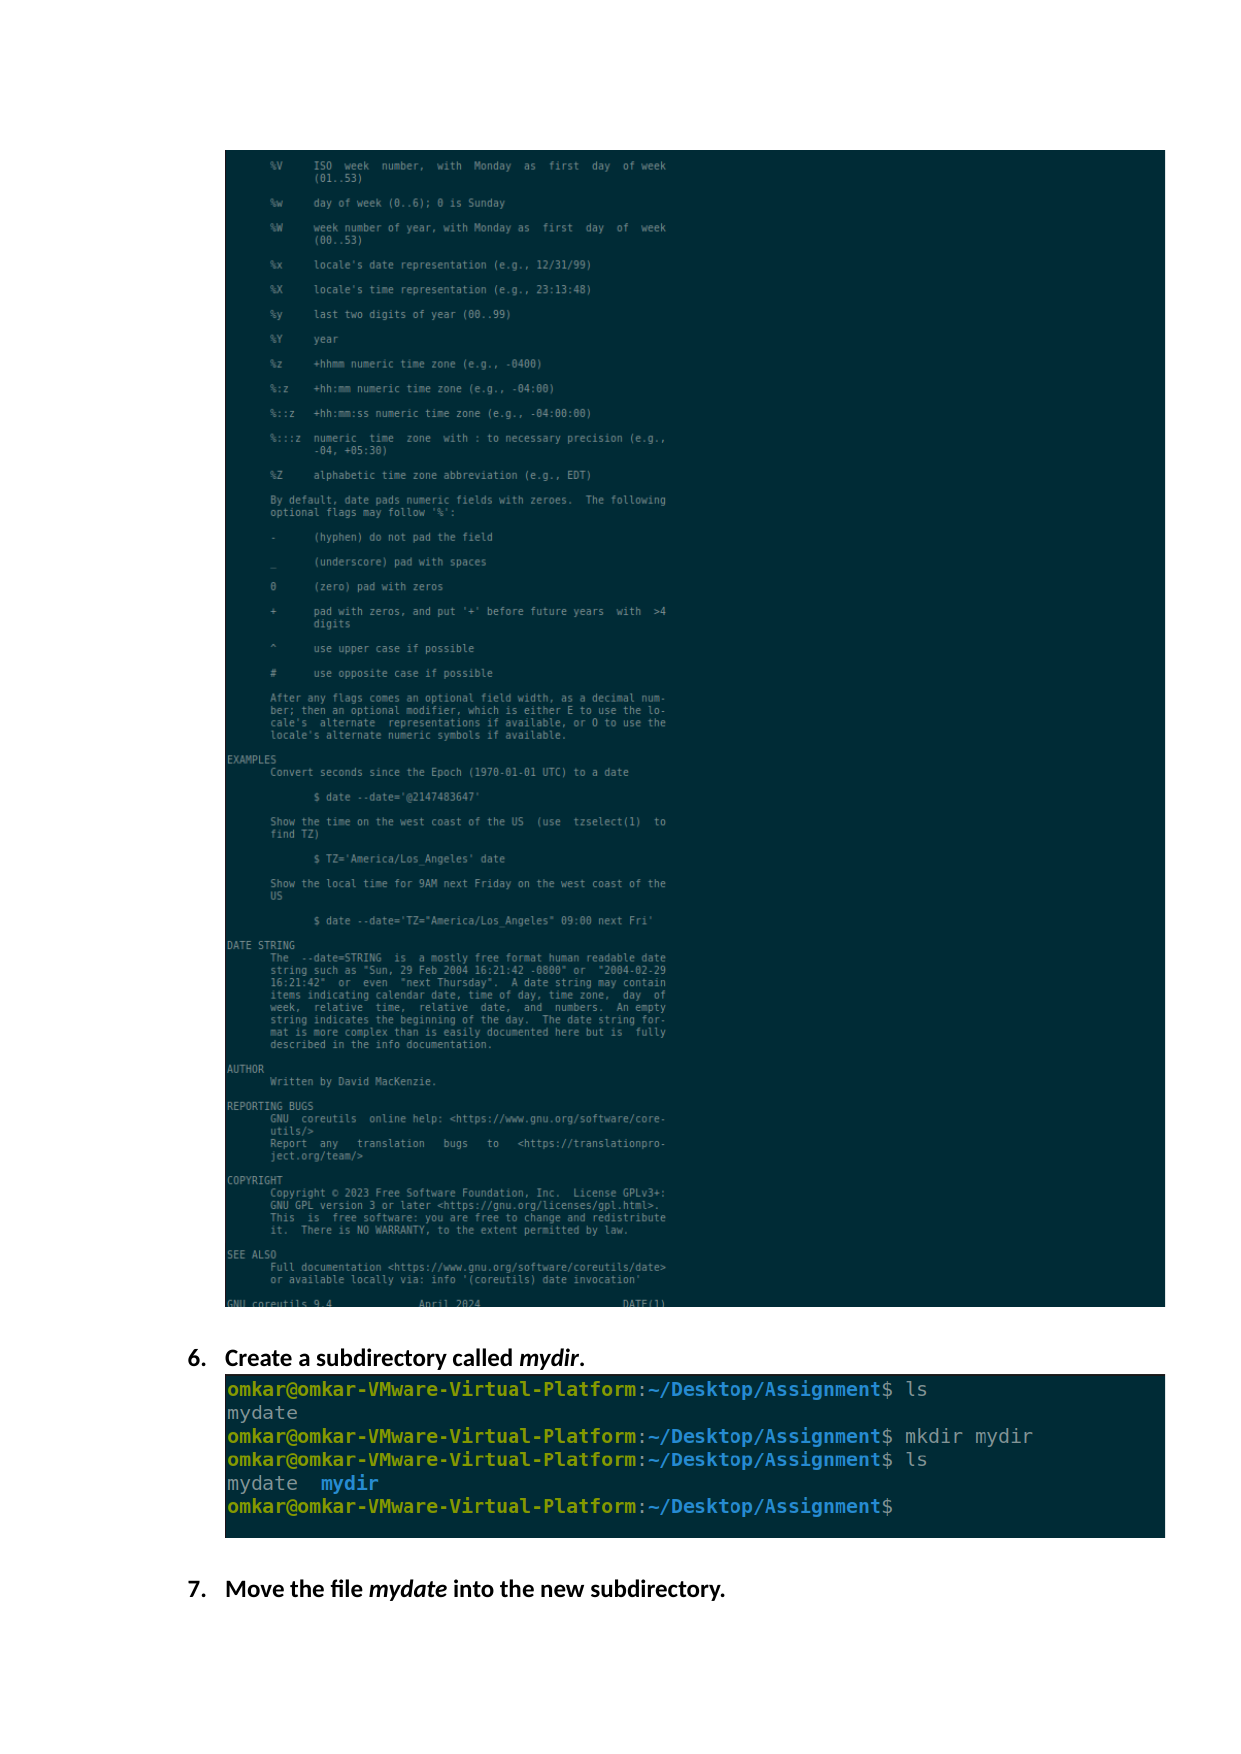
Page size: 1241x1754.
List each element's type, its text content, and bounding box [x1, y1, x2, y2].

picture [279, 770, 288, 775]
picture [371, 533, 377, 540]
picture [778, 1503, 786, 1512]
picture [790, 1433, 798, 1442]
picture [494, 310, 505, 317]
picture [371, 1117, 381, 1122]
picture [543, 820, 560, 825]
picture [417, 1456, 425, 1465]
picture [498, 1386, 506, 1395]
picture [432, 956, 448, 961]
picture [501, 164, 511, 170]
picture [339, 411, 350, 416]
picture [328, 917, 342, 924]
picture [439, 362, 455, 367]
picture [555, 1499, 564, 1512]
picture [371, 981, 387, 986]
picture [513, 1191, 523, 1196]
picture [334, 1004, 342, 1010]
picture [562, 993, 573, 998]
picture [731, 1433, 740, 1442]
picture [345, 1476, 354, 1489]
picture [401, 1029, 418, 1035]
picture [661, 1501, 668, 1514]
picture [755, 1431, 762, 1444]
picture [408, 263, 418, 270]
picture [271, 707, 282, 714]
picture [346, 1216, 356, 1220]
picture [538, 719, 548, 726]
picture [637, 1005, 653, 1012]
picture [594, 1278, 603, 1283]
picture [376, 1078, 390, 1085]
picture [588, 993, 604, 998]
picture [228, 1410, 234, 1418]
picture [600, 954, 622, 961]
picture [470, 1265, 486, 1272]
picture [413, 362, 424, 367]
picture [495, 1190, 503, 1196]
picture [538, 1028, 548, 1035]
picture [427, 1386, 437, 1395]
picture [509, 1386, 518, 1395]
picture [334, 794, 342, 800]
picture [445, 1140, 457, 1147]
picture [812, 1456, 821, 1469]
picture [575, 409, 585, 417]
picture [439, 1004, 447, 1010]
picture [253, 1429, 261, 1442]
picture [389, 1216, 400, 1221]
picture [407, 498, 430, 503]
picture [316, 199, 325, 206]
picture [812, 1386, 821, 1399]
picture [417, 1503, 425, 1512]
picture [328, 534, 356, 542]
picture [755, 1501, 762, 1514]
picture [506, 1030, 529, 1035]
picture [445, 387, 461, 392]
picture [605, 1117, 616, 1122]
picture [812, 1503, 821, 1516]
picture [426, 1018, 437, 1022]
picture [475, 224, 511, 232]
picture [275, 510, 282, 517]
picture [825, 1386, 833, 1395]
picture [612, 1228, 622, 1233]
picture [637, 498, 647, 503]
picture [631, 993, 640, 999]
picture [414, 1115, 424, 1122]
picture [569, 1226, 579, 1233]
picture [380, 708, 389, 713]
picture [438, 609, 449, 616]
picture [593, 1264, 608, 1270]
picture [402, 1080, 416, 1085]
picture [323, 1499, 331, 1512]
picture [507, 917, 529, 926]
picture [300, 510, 313, 515]
picture [408, 857, 417, 862]
picture [445, 472, 460, 478]
picture [358, 993, 369, 1000]
picture [509, 1456, 518, 1465]
picture [417, 1386, 425, 1395]
picture [382, 288, 393, 293]
picture [321, 558, 344, 565]
picture [538, 966, 560, 973]
picture [550, 1016, 560, 1023]
picture [538, 409, 547, 417]
picture [408, 1041, 414, 1048]
picture [315, 671, 324, 676]
picture [439, 820, 449, 825]
picture [408, 288, 418, 294]
picture [395, 473, 406, 478]
picture [291, 496, 301, 503]
picture [275, 1201, 284, 1208]
picture [477, 288, 486, 293]
picture [532, 1117, 548, 1124]
picture [696, 1386, 704, 1395]
picture [778, 1456, 786, 1465]
picture [374, 968, 387, 973]
picture [389, 795, 400, 799]
picture [343, 770, 352, 775]
picture [369, 1430, 402, 1442]
picture [284, 993, 300, 998]
picture [334, 1433, 343, 1442]
picture [228, 1503, 250, 1512]
picture [408, 696, 418, 701]
picture [369, 1454, 402, 1465]
picture [550, 954, 579, 961]
picture [404, 1386, 413, 1395]
picture [612, 966, 627, 973]
picture [755, 1384, 762, 1397]
picture [383, 1016, 393, 1023]
picture [790, 1456, 798, 1465]
picture [696, 1456, 704, 1465]
picture [271, 496, 282, 505]
picture [346, 696, 356, 703]
picture [329, 967, 338, 973]
picture [228, 1433, 250, 1442]
picture [396, 721, 406, 727]
picture [630, 707, 640, 713]
picture [593, 497, 604, 503]
picture [288, 1481, 296, 1487]
picture [334, 708, 344, 714]
picture [263, 1386, 273, 1395]
picture [432, 1191, 443, 1196]
picture [661, 1431, 668, 1444]
picture [427, 1456, 437, 1465]
picture [444, 534, 455, 540]
picture [543, 707, 554, 713]
picture [408, 1189, 418, 1196]
picture [352, 447, 359, 454]
picture [658, 966, 666, 972]
picture [396, 991, 418, 998]
picture [427, 855, 449, 864]
picture [321, 1116, 336, 1122]
picture [637, 1264, 647, 1270]
picture [414, 535, 426, 542]
picture [396, 1141, 404, 1147]
picture [271, 1115, 284, 1122]
picture [463, 1227, 474, 1233]
picture [371, 793, 381, 800]
picture [470, 473, 479, 478]
picture [451, 696, 461, 701]
picture [253, 1382, 261, 1395]
picture [482, 496, 491, 503]
picture [488, 956, 498, 960]
picture [347, 510, 353, 518]
picture [885, 1382, 892, 1398]
picture [271, 286, 281, 293]
picture [509, 1503, 518, 1512]
picture [263, 1456, 273, 1465]
picture [489, 1029, 502, 1035]
picture [439, 288, 449, 293]
picture [617, 696, 628, 701]
picture [569, 1016, 579, 1023]
picture [642, 224, 664, 231]
picture [285, 820, 295, 825]
picture [860, 1433, 868, 1442]
picture [520, 1382, 529, 1395]
picture [555, 1429, 564, 1442]
picture [272, 1102, 278, 1109]
picture [731, 1456, 740, 1465]
picture [309, 880, 319, 887]
picture [328, 731, 336, 738]
picture [507, 1016, 517, 1023]
picture [355, 708, 361, 715]
picture [322, 1480, 342, 1493]
picture [673, 1383, 694, 1395]
picture [235, 1177, 247, 1184]
picture [371, 954, 381, 961]
picture [369, 1383, 402, 1395]
picture [420, 387, 430, 392]
picture [352, 855, 369, 862]
picture [661, 1384, 668, 1397]
picture [600, 164, 610, 170]
picture [427, 1433, 437, 1442]
picture [885, 1499, 892, 1515]
picture [532, 695, 540, 701]
picture [444, 882, 455, 887]
picture [495, 201, 504, 207]
picture [444, 979, 455, 986]
picture [309, 696, 319, 701]
picture [519, 385, 529, 392]
picture [271, 261, 278, 268]
picture [414, 436, 430, 441]
picture [396, 1226, 412, 1233]
picture [494, 818, 505, 825]
picture [467, 411, 480, 416]
list Create a subdirectory called mydir. [187, 1342, 1090, 1372]
picture [836, 1433, 857, 1442]
picture [544, 1276, 554, 1283]
picture [673, 1430, 694, 1442]
picture [323, 1429, 331, 1442]
picture [321, 236, 332, 243]
picture [450, 1500, 460, 1512]
picture [450, 1383, 460, 1395]
picture [427, 1216, 443, 1221]
picture [836, 1386, 857, 1395]
picture [498, 1503, 506, 1512]
picture [450, 1454, 460, 1465]
picture [383, 162, 412, 169]
picture [442, 1202, 449, 1208]
picture [230, 1251, 236, 1258]
picture [376, 882, 387, 887]
picture [438, 770, 445, 777]
picture [482, 855, 492, 862]
picture [420, 1301, 429, 1307]
picture [708, 1499, 716, 1512]
picture [271, 360, 280, 367]
picture [359, 820, 369, 825]
picture [470, 310, 480, 318]
picture [591, 1499, 599, 1512]
picture [860, 1503, 868, 1512]
picture [550, 498, 560, 503]
picture [404, 1456, 413, 1465]
picture [315, 1154, 321, 1161]
picture [507, 721, 523, 726]
picture [579, 1430, 587, 1442]
picture [463, 1433, 472, 1442]
picture [345, 162, 368, 169]
picture [556, 1028, 566, 1035]
picture [600, 1203, 610, 1210]
picture [525, 360, 536, 367]
picture [519, 882, 529, 887]
picture [538, 732, 548, 738]
picture [563, 917, 573, 924]
picture [507, 733, 517, 738]
picture [451, 966, 461, 973]
picture [347, 1433, 355, 1442]
picture [369, 1500, 402, 1512]
picture [526, 1004, 542, 1010]
picture [362, 583, 375, 590]
picture [271, 199, 282, 206]
picture [655, 719, 665, 726]
picture [501, 1228, 511, 1233]
picture [602, 1433, 612, 1442]
picture [567, 1433, 577, 1442]
picture [790, 1386, 798, 1395]
picture [567, 1386, 577, 1395]
picture [277, 1430, 320, 1445]
picture [630, 979, 645, 985]
picture [696, 1433, 704, 1442]
picture [587, 224, 597, 231]
picture [599, 1214, 610, 1221]
picture [545, 1383, 553, 1395]
picture [743, 1456, 752, 1469]
picture [778, 1433, 786, 1442]
picture [509, 1433, 518, 1442]
picture [545, 1430, 553, 1442]
picture [241, 756, 256, 763]
picture [349, 1189, 356, 1196]
picture [263, 1433, 273, 1442]
picture [476, 263, 486, 268]
picture [321, 385, 332, 391]
picture [414, 769, 424, 775]
picture [506, 436, 517, 441]
picture [371, 917, 381, 924]
picture [599, 919, 610, 924]
picture [545, 1454, 553, 1465]
picture [370, 1480, 378, 1489]
picture [389, 1005, 399, 1010]
picture [395, 558, 412, 567]
picture [339, 647, 359, 653]
picture [288, 1411, 296, 1416]
picture [274, 880, 294, 887]
picture [228, 1480, 234, 1489]
picture [426, 967, 437, 973]
picture [454, 793, 467, 800]
picture [334, 1154, 350, 1159]
picture [525, 955, 540, 961]
picture [463, 1386, 472, 1395]
picture [976, 1433, 982, 1442]
picture [352, 362, 375, 367]
picture [433, 917, 449, 924]
picture [323, 1453, 331, 1465]
picture [498, 1433, 506, 1442]
picture [661, 1455, 668, 1467]
picture [532, 1203, 539, 1210]
picture [545, 1500, 553, 1512]
picture [331, 472, 356, 478]
picture [575, 262, 585, 267]
picture [340, 1078, 350, 1085]
picture [339, 820, 350, 825]
picture [414, 1265, 423, 1272]
picture [323, 1382, 331, 1395]
picture [271, 224, 282, 231]
picture [445, 732, 460, 740]
picture [450, 1430, 460, 1442]
picture [543, 1191, 551, 1196]
picture [860, 1386, 868, 1395]
picture [272, 1302, 282, 1307]
picture [825, 1456, 833, 1465]
picture [606, 769, 616, 775]
picture [473, 201, 488, 206]
picture [624, 1018, 635, 1025]
picture [358, 1226, 369, 1233]
picture [579, 1454, 587, 1465]
picture [253, 1453, 261, 1465]
picture [321, 1016, 332, 1023]
picture [507, 1265, 513, 1272]
picture [488, 1216, 498, 1220]
picture [538, 385, 548, 392]
picture [513, 818, 520, 825]
picture [314, 226, 325, 231]
picture [642, 696, 659, 701]
picture [587, 1028, 597, 1035]
picture [321, 1265, 344, 1270]
picture [767, 1430, 775, 1442]
picture [229, 941, 239, 949]
picture [427, 695, 441, 703]
picture [321, 360, 344, 367]
picture [506, 1117, 523, 1122]
picture [439, 263, 449, 268]
picture [825, 1503, 833, 1512]
picture [346, 968, 355, 973]
picture [494, 1265, 503, 1270]
picture [323, 162, 332, 169]
picture [476, 1454, 494, 1465]
picture [508, 473, 517, 478]
picture [328, 224, 337, 231]
picture [825, 1433, 833, 1442]
picture [767, 1383, 775, 1395]
picture [309, 818, 319, 825]
picture [347, 1456, 355, 1465]
picture [372, 1265, 381, 1270]
picture [389, 733, 412, 738]
picture [433, 991, 447, 998]
picture [376, 498, 389, 505]
picture [426, 720, 441, 726]
picture [627, 1300, 634, 1307]
picture [885, 1429, 892, 1445]
picture [407, 794, 416, 802]
picture [543, 1265, 554, 1270]
picture [346, 224, 375, 231]
picture [272, 1041, 281, 1048]
picture [427, 1503, 437, 1512]
picture [309, 1227, 319, 1233]
picture [296, 1018, 307, 1025]
picture [475, 162, 498, 169]
picture [767, 1454, 775, 1465]
picture [555, 1382, 564, 1395]
picture [315, 954, 325, 961]
picture [591, 1382, 599, 1395]
picture [309, 498, 319, 503]
picture [271, 471, 280, 478]
picture [602, 1503, 612, 1512]
picture [470, 1191, 488, 1196]
picture [309, 707, 325, 713]
picture [476, 1383, 494, 1395]
picture [339, 387, 350, 392]
picture [708, 1429, 716, 1442]
picture [444, 1265, 461, 1270]
picture [383, 818, 393, 825]
picture [401, 1016, 418, 1025]
picture [404, 1433, 413, 1442]
picture [836, 1503, 857, 1512]
picture [543, 880, 554, 887]
picture [463, 1503, 472, 1512]
picture [358, 199, 380, 206]
picture [731, 1503, 740, 1512]
picture [526, 979, 540, 986]
picture [365, 732, 373, 738]
picture [616, 1456, 635, 1465]
picture [300, 1201, 310, 1208]
picture [358, 387, 381, 392]
picture [438, 411, 449, 416]
picture [755, 1455, 762, 1467]
picture [606, 820, 614, 825]
picture [277, 1454, 320, 1468]
picture [376, 411, 399, 417]
picture [488, 1016, 498, 1023]
picture [404, 1503, 413, 1512]
picture [232, 1300, 241, 1307]
picture [445, 671, 451, 678]
picture [242, 1482, 247, 1492]
picture [537, 608, 546, 615]
picture [277, 1500, 320, 1515]
picture [743, 1503, 752, 1516]
picture [579, 1383, 587, 1395]
picture [581, 981, 591, 988]
picture [271, 1004, 293, 1010]
picture [371, 261, 381, 268]
picture [464, 721, 479, 726]
picture [600, 882, 615, 887]
picture [228, 1102, 236, 1109]
picture [556, 1004, 585, 1010]
picture [389, 534, 404, 540]
picture [401, 820, 417, 825]
picture [278, 1191, 288, 1198]
picture [309, 1189, 319, 1198]
picture [708, 1453, 716, 1465]
list Move the file mydate into the new subdirectory. [187, 1573, 1090, 1603]
picture [602, 1386, 612, 1395]
picture [708, 1382, 716, 1395]
picture [347, 1503, 355, 1512]
picture [334, 1386, 343, 1395]
picture [228, 1456, 250, 1465]
picture [303, 1263, 309, 1270]
picture [642, 1214, 653, 1221]
picture [389, 919, 400, 923]
picture [569, 1214, 585, 1221]
picture [382, 436, 393, 441]
picture [476, 560, 485, 565]
picture [426, 1043, 449, 1048]
picture [240, 1102, 247, 1109]
picture [476, 1500, 494, 1512]
picture [563, 882, 572, 887]
picture [731, 1386, 740, 1395]
picture [616, 1386, 635, 1395]
picture [321, 1276, 330, 1283]
picture [885, 1453, 892, 1468]
picture [303, 1080, 313, 1085]
picture [498, 1456, 506, 1465]
picture [476, 1430, 494, 1442]
picture [555, 1453, 564, 1465]
picture [563, 696, 572, 701]
picture [520, 1453, 529, 1465]
picture [359, 1278, 368, 1283]
picture [494, 1276, 509, 1283]
picture [469, 707, 480, 713]
picture [494, 1203, 511, 1210]
picture [743, 1433, 752, 1446]
picture [377, 696, 393, 701]
picture [334, 1456, 343, 1465]
picture [538, 919, 547, 924]
picture [673, 1500, 694, 1512]
picture [643, 954, 653, 961]
picture [602, 1456, 612, 1465]
picture [463, 1452, 472, 1465]
picture [421, 880, 437, 887]
picture [308, 1041, 321, 1048]
picture [599, 981, 610, 986]
picture [613, 436, 622, 441]
picture [408, 226, 424, 232]
picture [232, 1065, 239, 1072]
picture [481, 993, 492, 998]
picture [228, 1386, 250, 1395]
picture [616, 1433, 635, 1442]
picture [906, 1433, 915, 1442]
picture [696, 1503, 704, 1512]
picture [263, 1503, 273, 1512]
picture [860, 1456, 868, 1465]
picture [353, 1030, 368, 1037]
picture [414, 609, 426, 614]
picture [358, 1041, 368, 1048]
picture [315, 609, 321, 616]
picture [836, 1456, 857, 1465]
picture [278, 954, 288, 961]
picture [673, 1454, 694, 1465]
picture [470, 979, 480, 986]
picture [407, 981, 418, 986]
picture [581, 917, 591, 924]
picture [767, 1500, 775, 1512]
picture [253, 1499, 261, 1512]
picture [421, 473, 436, 478]
picture [273, 818, 284, 825]
picture [591, 1453, 599, 1465]
picture [417, 1433, 425, 1442]
picture [321, 410, 332, 416]
picture [520, 991, 529, 998]
picture [812, 1433, 821, 1446]
picture [315, 436, 338, 441]
picture [444, 1018, 455, 1025]
picture [475, 1117, 485, 1123]
picture [415, 510, 424, 515]
picture [296, 968, 307, 975]
picture [531, 1214, 560, 1223]
picture [271, 1030, 282, 1035]
picture [269, 1251, 276, 1258]
picture [376, 1226, 389, 1233]
picture [371, 1142, 381, 1147]
picture [445, 1030, 455, 1035]
picture [277, 1383, 320, 1398]
picture [989, 1435, 994, 1445]
picture [494, 880, 505, 887]
picture [579, 1500, 587, 1512]
picture [353, 1203, 362, 1208]
picture [395, 1117, 406, 1122]
picture [513, 360, 522, 367]
picture [334, 1503, 343, 1512]
picture [393, 1264, 404, 1270]
picture [591, 1429, 599, 1442]
picture [347, 1386, 355, 1395]
picture [324, 1142, 332, 1147]
picture [599, 708, 609, 714]
picture [593, 1191, 609, 1196]
picture [520, 1499, 529, 1512]
picture [618, 1004, 628, 1010]
picture [364, 510, 375, 516]
picture [594, 694, 609, 701]
picture [642, 163, 664, 169]
picture [919, 1429, 923, 1442]
picture [655, 880, 665, 886]
picture [616, 1503, 635, 1512]
picture [568, 1117, 576, 1124]
picture [790, 1503, 798, 1512]
picture [271, 162, 282, 169]
picture [254, 1065, 263, 1072]
picture [567, 1503, 577, 1512]
picture [743, 1386, 752, 1399]
picture [520, 1429, 529, 1442]
picture [778, 1386, 786, 1395]
picture [346, 496, 356, 503]
picture [567, 1456, 577, 1465]
picture [630, 1142, 647, 1148]
picture [563, 1203, 573, 1208]
picture [341, 671, 358, 678]
picture [606, 1276, 614, 1283]
